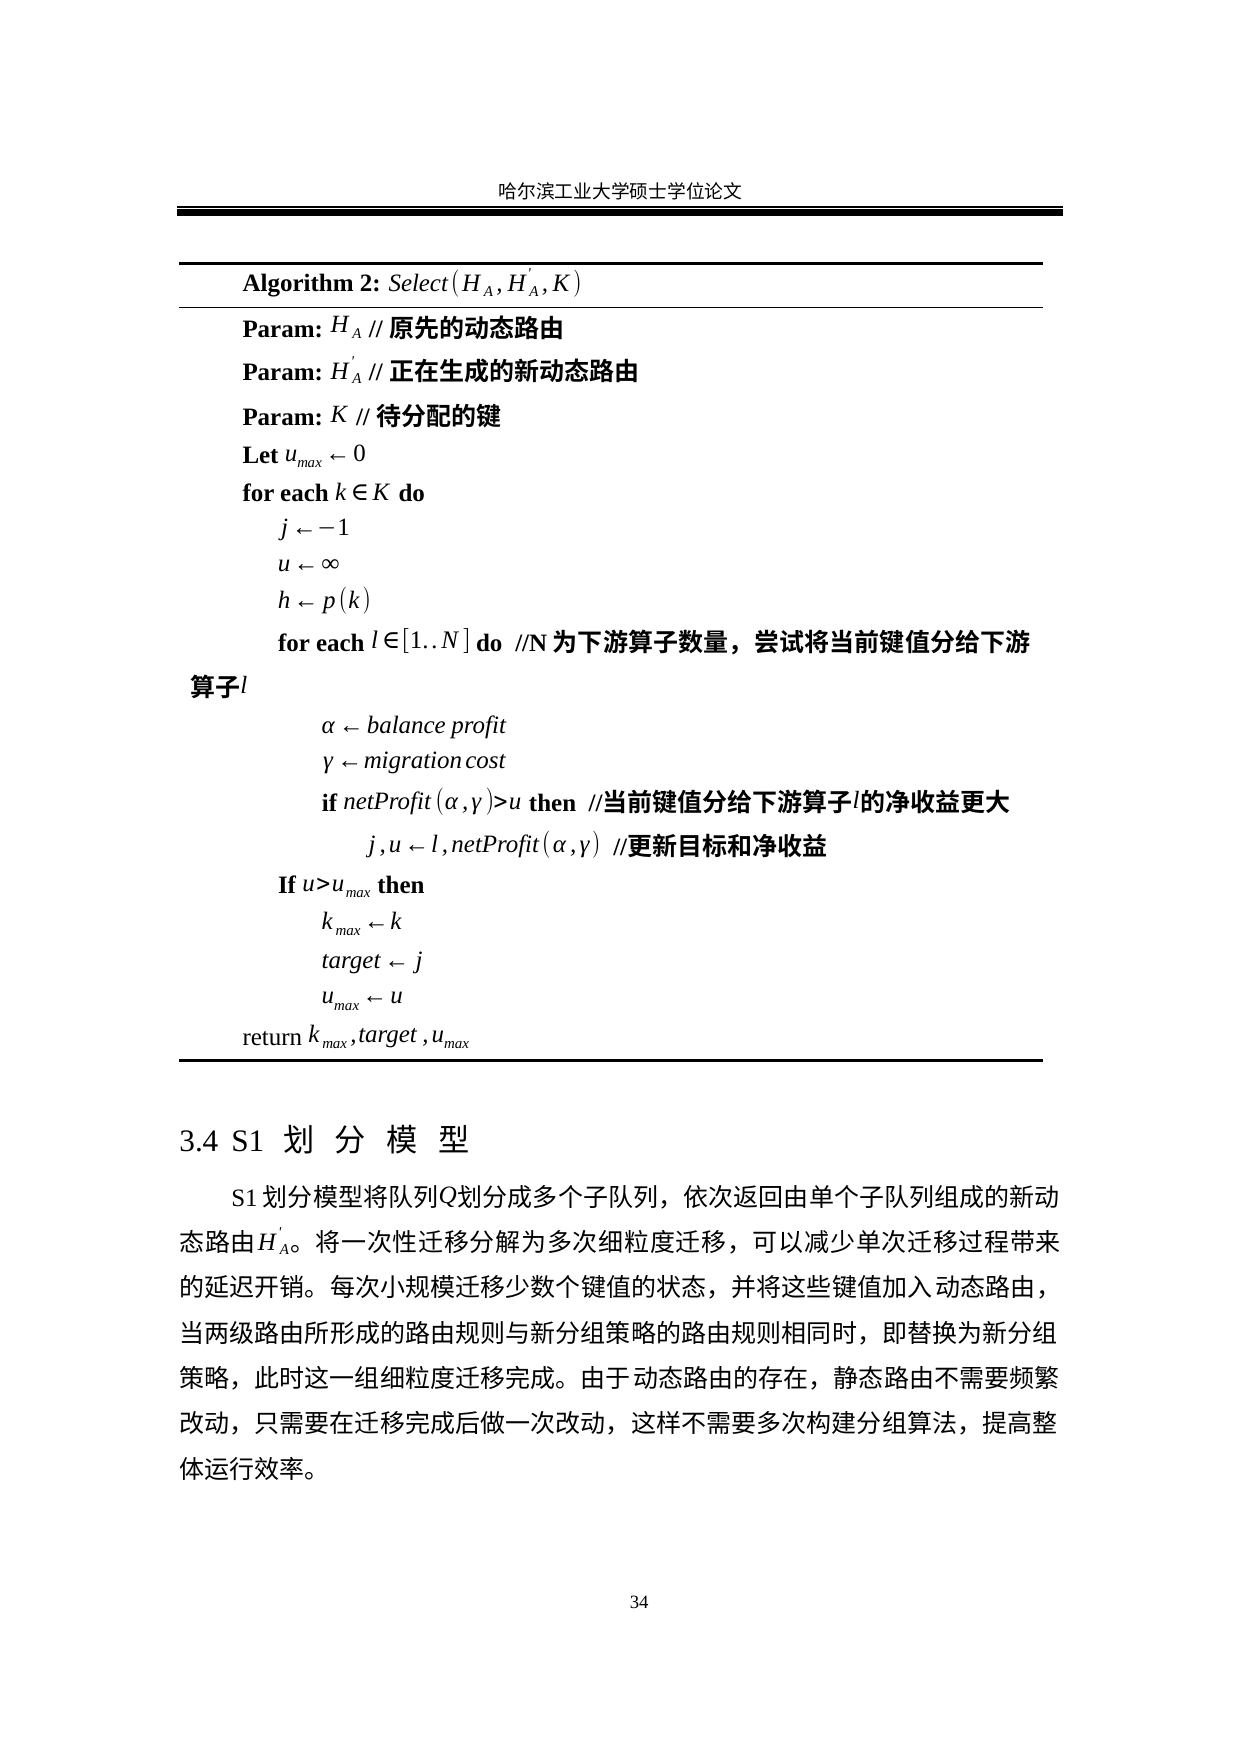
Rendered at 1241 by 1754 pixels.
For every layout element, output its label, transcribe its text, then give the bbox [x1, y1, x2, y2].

table_cell for each do //N为下游算子数量，尝试将当前键值分给下游算子 [179, 622, 1043, 711]
table_cell If then [179, 869, 1043, 908]
table_cell //更新目标和净收益 [179, 826, 1043, 869]
table_cell for each do [179, 478, 1043, 513]
table_cell Param: // 正在生成的新动态路由 [179, 351, 1043, 396]
table_header Algorithm 2: [179, 265, 1043, 307]
subtitle S1划分模型 [179, 1098, 1061, 1177]
table_cell [179, 908, 1043, 946]
table_cell Let [179, 439, 1043, 478]
table_cell [179, 982, 1043, 1020]
table_cell [179, 711, 1043, 747]
table_cell [179, 514, 1043, 549]
table_cell [179, 747, 1043, 783]
table_cell Param: // 待分配的键 [179, 396, 1043, 439]
table_cell Param: // 原先的动态路由 [179, 308, 1043, 351]
text S1划分模型将队列划分成多个子队列，依次返回由单个子队列组成的新动态路由。将一次性迁移分解为多次细粒度迁移，可以减少单次迁移过程带来的延迟开销。每次小规模迁移少数个键值的状态，并将这些键值加入动态路由，当两级路由所形成的路由规则与新分组策略的路由规则相同时，即替换为新分组策略，此时这一组细粒度迁移完成。由于动态路由的存在，静态路由不需要频繁改动，只需要在迁移完成后做一次改动，这样不需要多次构建分组算法，提高整体运行效率。 [179, 1177, 1061, 1485]
table_cell [179, 946, 1043, 982]
table_cell return [179, 1020, 1043, 1059]
table_cell [179, 549, 1043, 585]
table_cell if then //当前键值分给下游算子的净收益更大 [179, 783, 1043, 826]
table_cell [179, 585, 1043, 622]
